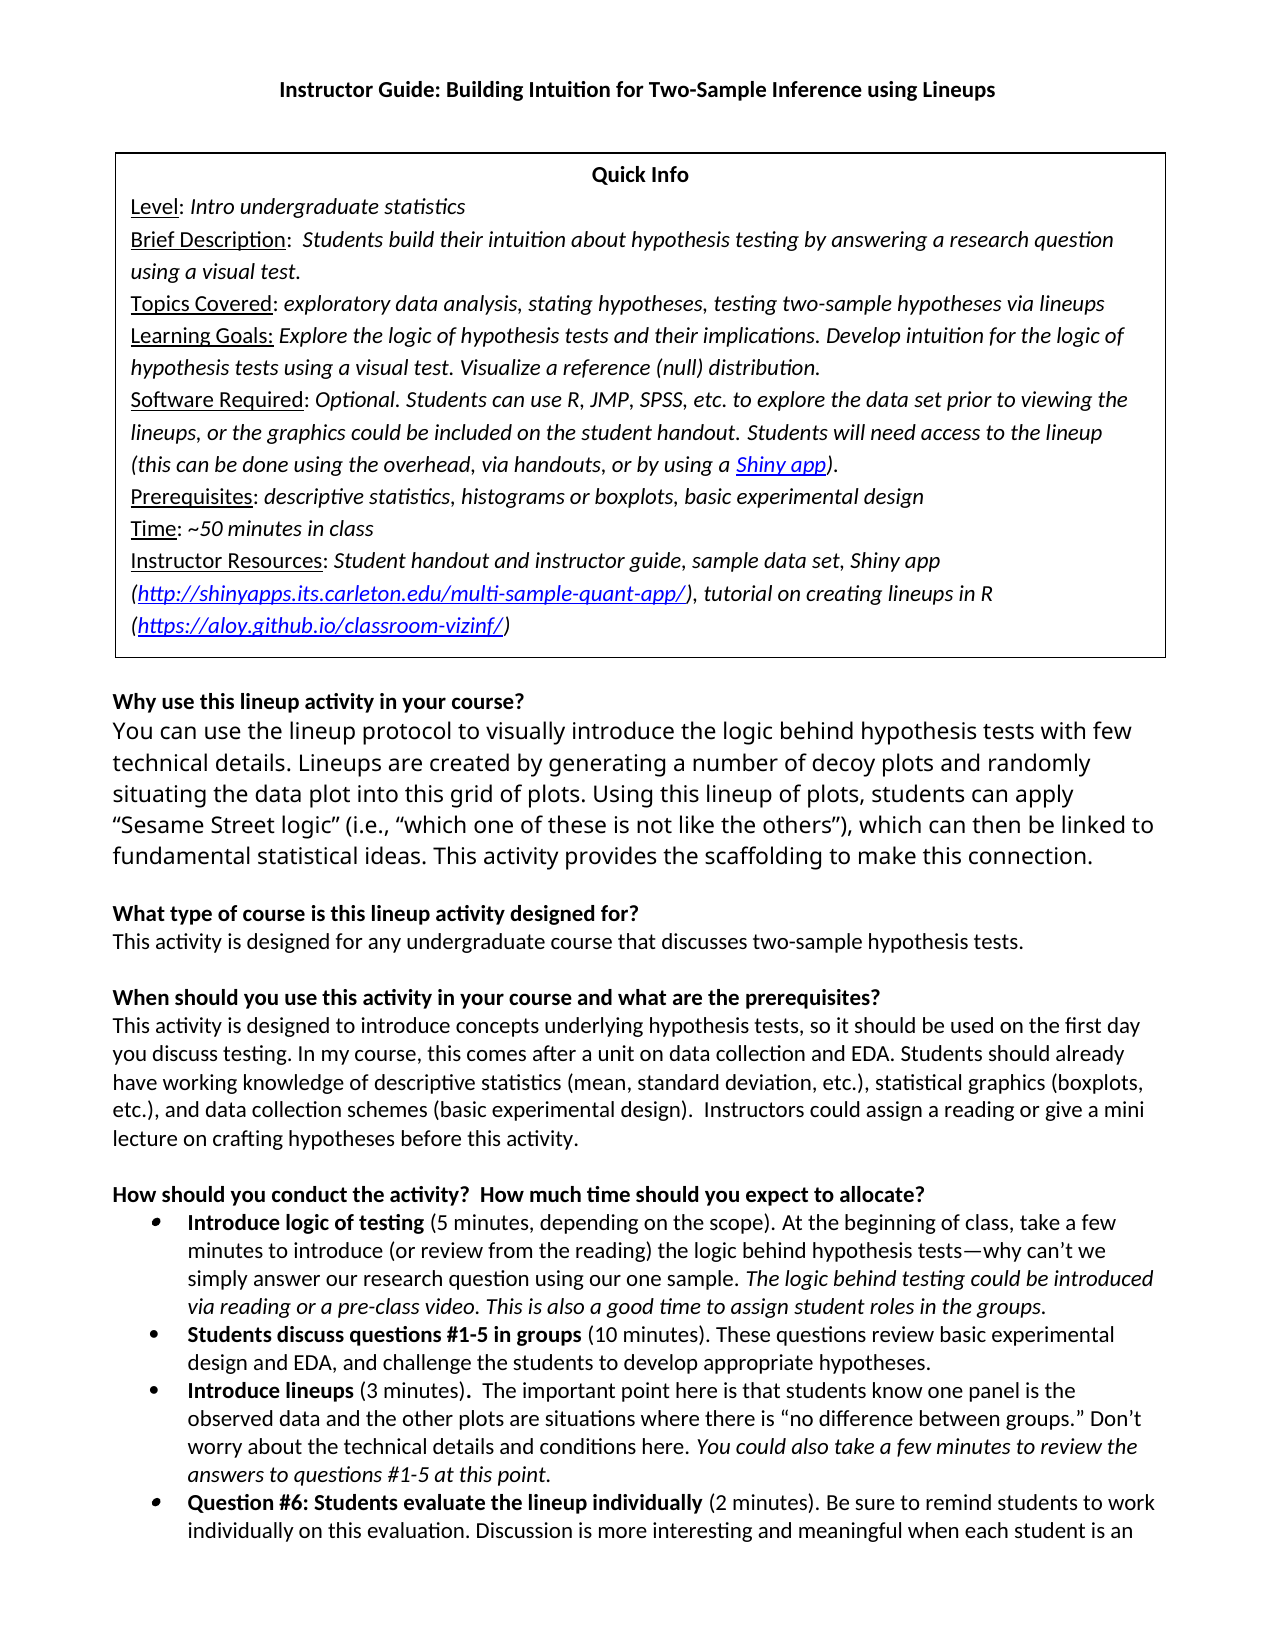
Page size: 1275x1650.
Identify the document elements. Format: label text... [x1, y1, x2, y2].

text Why use this lineup activity in your course? [112, 687, 1162, 715]
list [150, 1488, 1162, 1544]
text You can use the lineup protocol to visually introduce the logic behind hypothesis tests with few technical details. Lineups are created by generating a number of decoy plots and randomly situating the data plot into this grid of plots. Using this lineup of plots, students can apply “Sesame Street logic” (i.e., “which one of these is not like the others”), which can then be linked to fundamental statistical ideas. This activity provides the scaffolding to make this connection. [112, 715, 1162, 871]
text What type of course is this lineup activity designed for? [112, 899, 1162, 927]
list Introduce logic of testing (5 minutes, depending on the scope). At the beginning of class, take a few minutes to introduce (or review from the reading) the logic behind hypothesis tests—why can’t we simply answer our research question using our one sample. The logic behind testing could be introduced via reading or a pre-class video. This is also a good time to assign student roles in the groups. [150, 1208, 1162, 1320]
text How should you conduct the activity? How much time should you expect to allocate? [112, 1180, 1162, 1208]
text When should you use this activity in your course and what are the prerequisites? [112, 983, 1162, 1012]
list Introduce lineups (3 minutes). The important point here is that students know one panel is the observed data and the other plots are situations where there is “no difference between groups.” Don’t worry about the technical details and conditions here. You could also take a few minutes to review the answers to questions #1-5 at this point. [150, 1376, 1162, 1488]
text This activity is designed for any undergraduate course that discusses two-sample hypothesis tests. [112, 927, 1162, 956]
list Students discuss questions #1-5 in groups (10 minutes). These questions review basic experimental design and EDA, and challenge the students to develop appropriate hypotheses. [150, 1320, 1162, 1376]
text This activity is designed to introduce concepts underlying hypothesis tests, so it should be used on the first day you discuss testing. In my course, this comes after a unit on data collection and EDA. Students should already have working knowledge of descriptive statistics (mean, standard deviation, etc.), statistical graphics (boxplots, etc.), and data collection schemes (basic experimental design). Instructors could assign a reading or give a mini lecture on crafting hypotheses before this activity. [112, 1012, 1162, 1152]
text Instructor Guide: Building Intuition for Two-Sample Inference using Lineups [112, 75, 1162, 103]
